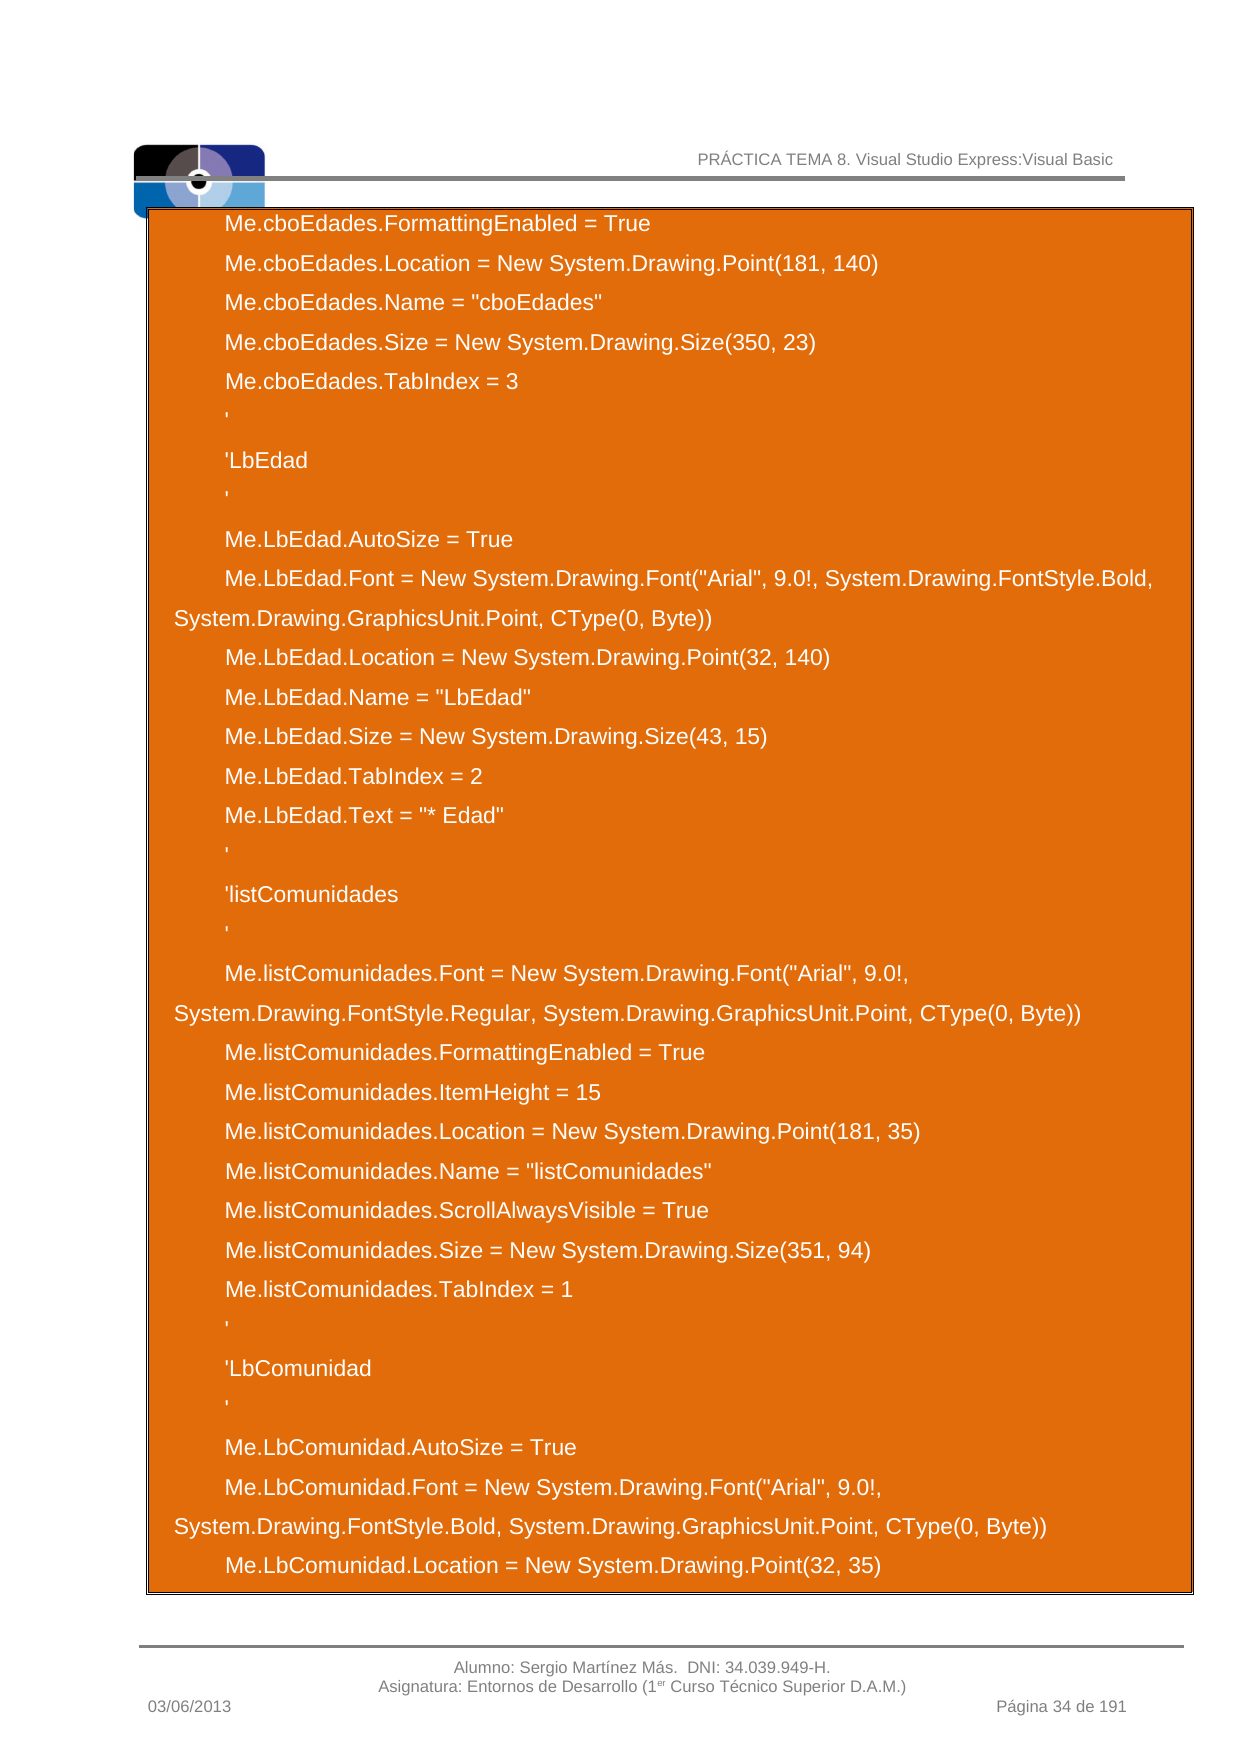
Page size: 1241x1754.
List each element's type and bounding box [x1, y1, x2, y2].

picture [133, 141, 269, 232]
table_header [149, 210, 1191, 1592]
